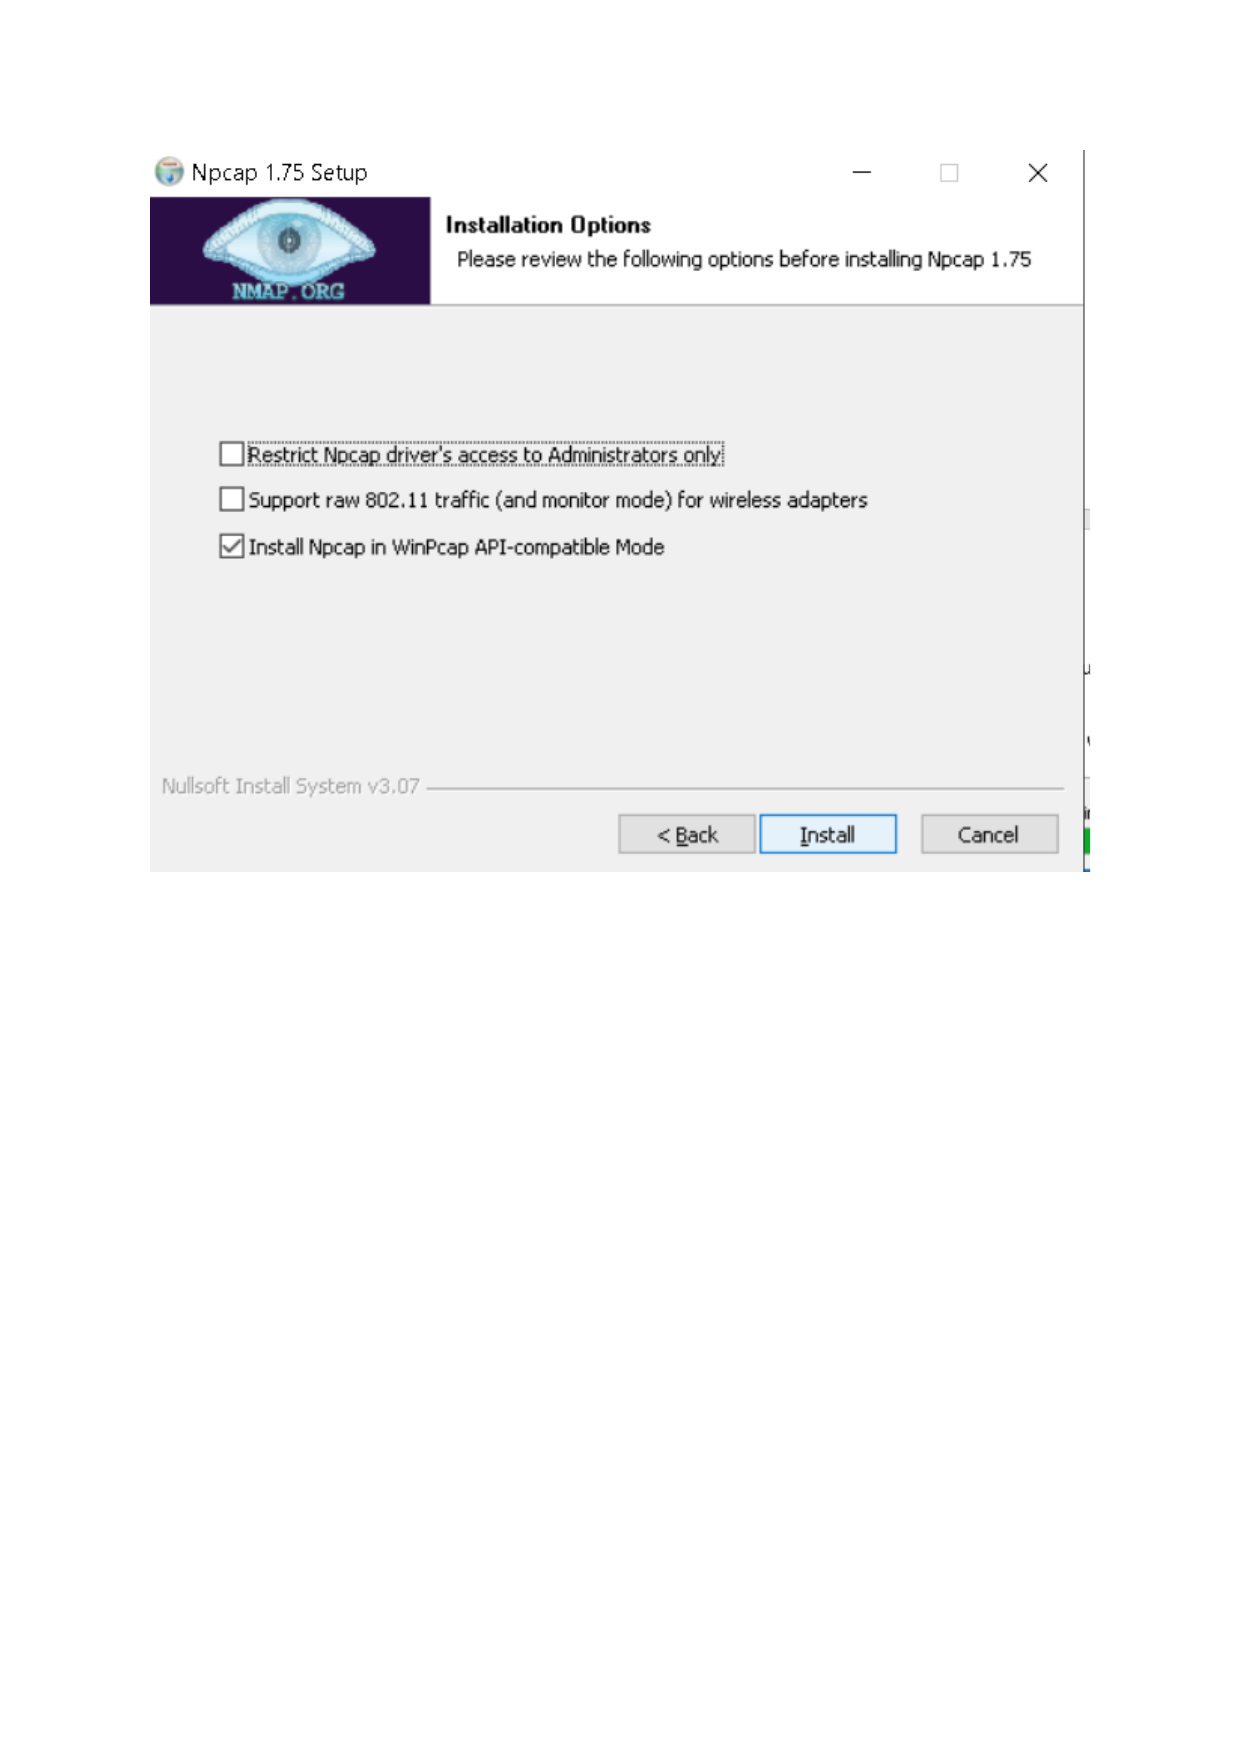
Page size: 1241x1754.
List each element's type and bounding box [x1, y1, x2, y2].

picture [150, 150, 1091, 872]
